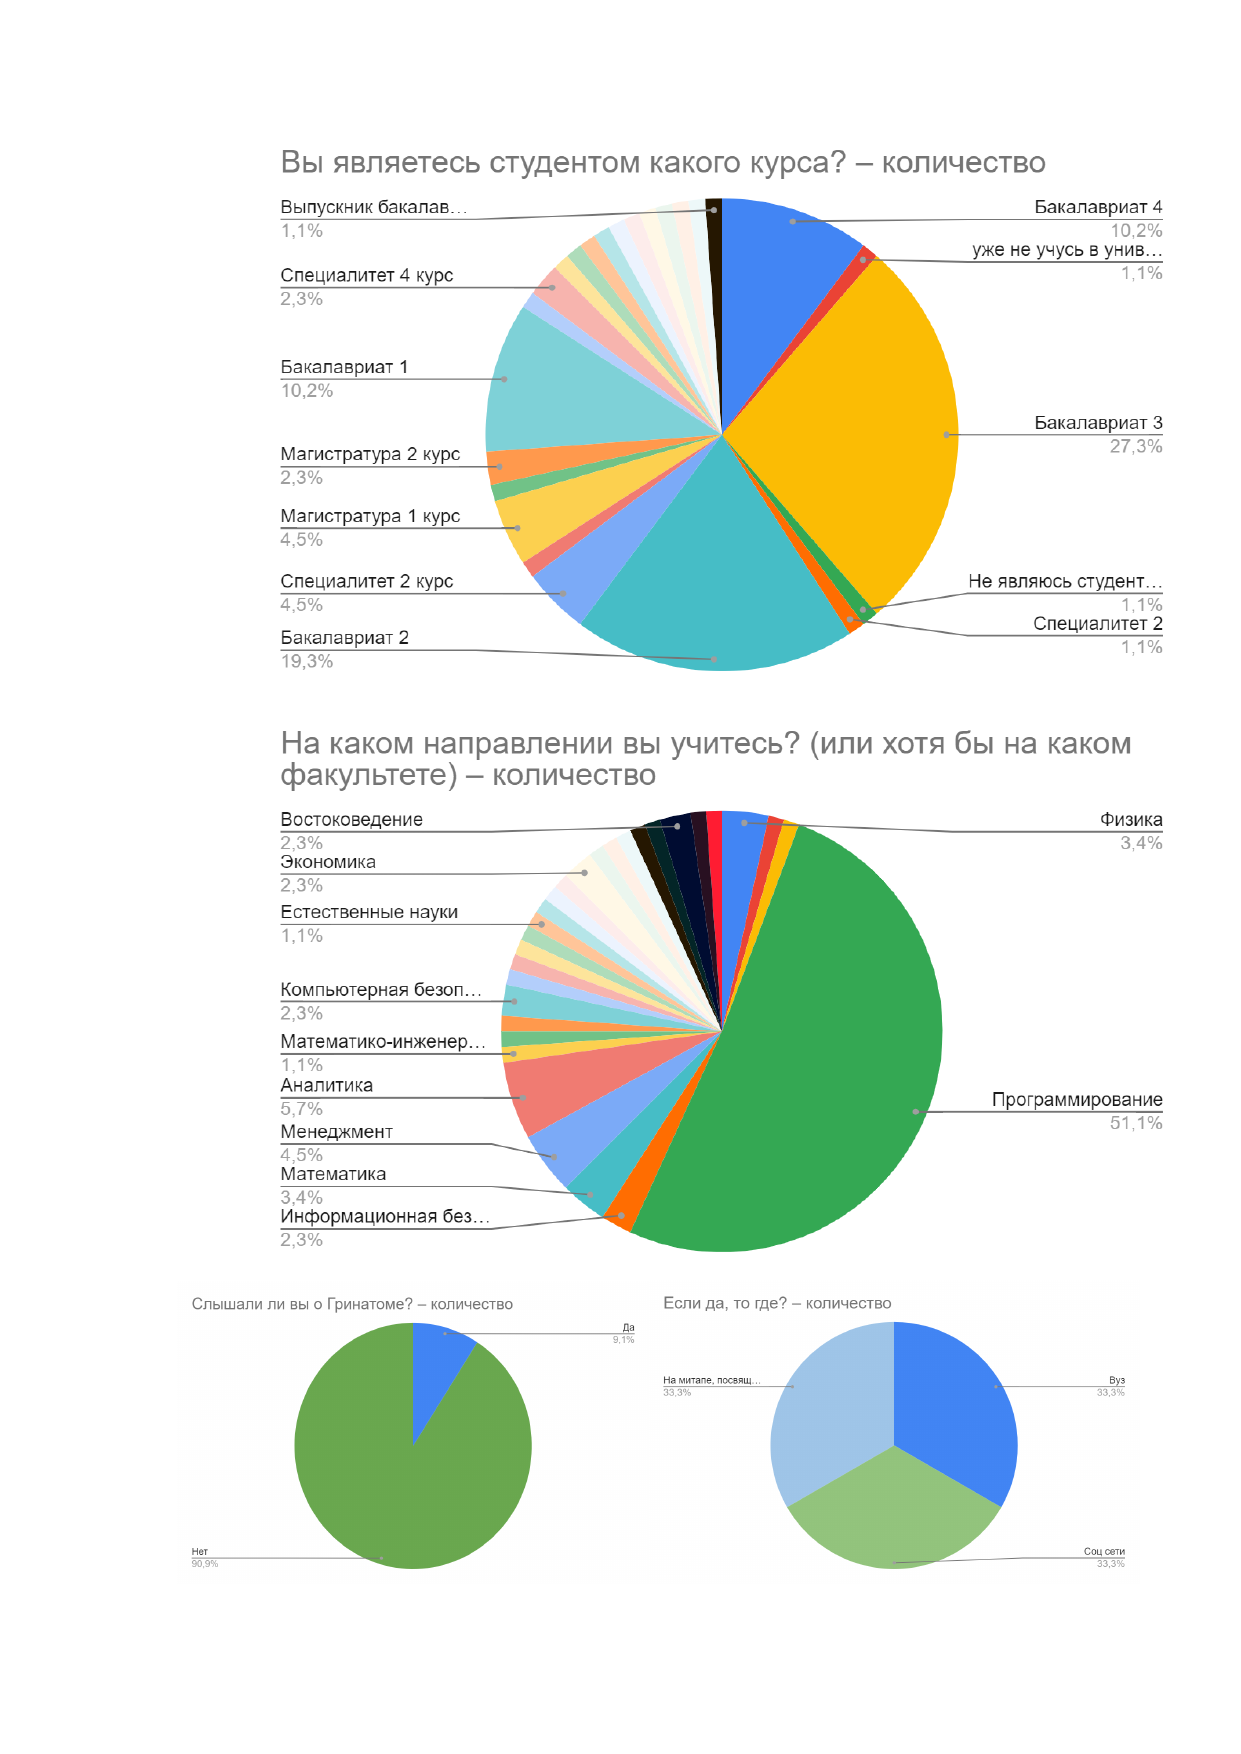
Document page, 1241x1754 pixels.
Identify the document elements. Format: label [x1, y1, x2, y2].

picture [177, 118, 1192, 1584]
